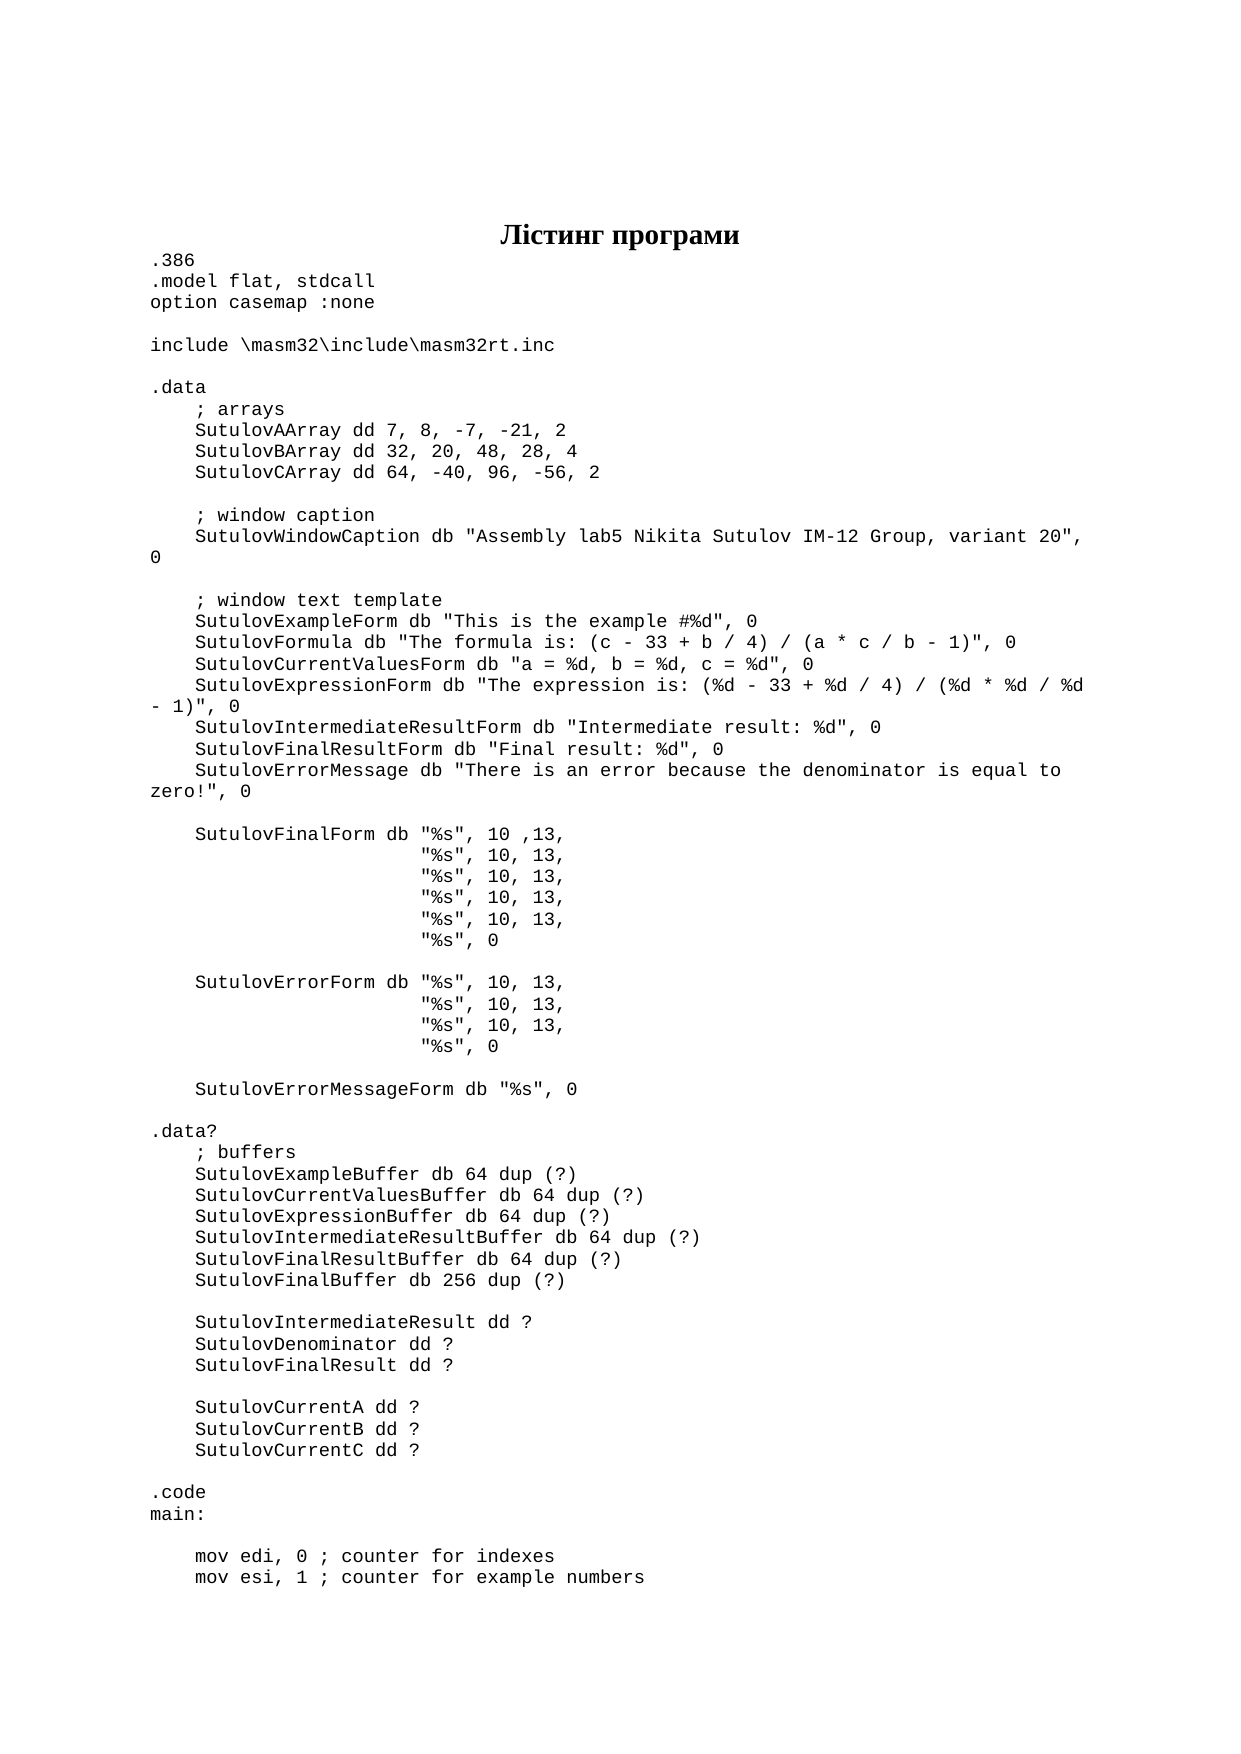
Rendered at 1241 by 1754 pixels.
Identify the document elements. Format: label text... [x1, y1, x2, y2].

text SutulovErrorMessage db "There is an error because the denominator is equal to zero!", 0 [150, 761, 1090, 803]
text SutulovFinalResultForm db "Final result: %d", 0 [150, 739, 1090, 761]
text SutulovErrorMessageForm db "%s", 0 [150, 1079, 1090, 1101]
text "%s", 10, 13, [150, 994, 1090, 1016]
text SutulovFinalBuffer db 256 dup (?) [150, 1271, 1090, 1292]
text ; window text template [150, 591, 1090, 612]
text SutulovExpressionBuffer db 64 dup (?) [150, 1207, 1090, 1228]
text SutulovIntermediateResult dd ? [150, 1313, 1090, 1334]
text .model flat, stdcall [150, 272, 1090, 293]
text Лістинг програми [150, 217, 1090, 251]
text SutulovFinalResultBuffer db 64 dup (?) [150, 1249, 1090, 1271]
text SutulovCurrentA dd ? [150, 1398, 1090, 1419]
text SutulovCArray dd 64, -40, 96, -56, 2 [150, 463, 1090, 484]
text SutulovExampleForm db "This is the example #%d", 0 [150, 612, 1090, 633]
text SutulovWindowCaption db "Assembly lab5 Nikita Sutulov IM-12 Group, variant 20", 0 [150, 527, 1090, 569]
text include \masm32\include\masm32rt.inc [150, 336, 1090, 357]
text SutulovAArray dd 7, 8, -7, -21, 2 [150, 421, 1090, 442]
text "%s", 10, 13, [150, 846, 1090, 867]
text SutulovCurrentValuesBuffer db 64 dup (?) [150, 1186, 1090, 1207]
text "%s", 0 [150, 1037, 1090, 1058]
text .data [150, 378, 1090, 399]
text mov edi, 0 ; counter for indexes [150, 1547, 1090, 1568]
text "%s", 10, 13, [150, 909, 1090, 931]
text .386 [150, 251, 1090, 272]
text SutulovExampleBuffer db 64 dup (?) [150, 1164, 1090, 1186]
text SutulovCurrentValuesForm db "a = %d, b = %d, c = %d", 0 [150, 654, 1090, 676]
text SutulovCurrentB dd ? [150, 1419, 1090, 1441]
text SutulovCurrentC dd ? [150, 1441, 1090, 1462]
text SutulovFormula db "The formula is: (c - 33 + b / 4) / (a * c / b - 1)", 0 [150, 633, 1090, 654]
text "%s", 10, 13, [150, 1016, 1090, 1037]
text SutulovDenominator dd ? [150, 1334, 1090, 1356]
text SutulovBArray dd 32, 20, 48, 28, 4 [150, 442, 1090, 463]
text "%s", 10, 13, [150, 888, 1090, 909]
text .data? [150, 1122, 1090, 1143]
text ; window caption [150, 506, 1090, 527]
text SutulovIntermediateResultForm db "Intermediate result: %d", 0 [150, 718, 1090, 739]
text mov esi, 1 ; counter for example numbers [150, 1568, 1090, 1589]
text ; buffers [150, 1143, 1090, 1164]
text "%s", 0 [150, 931, 1090, 952]
text main: [150, 1504, 1090, 1526]
text SutulovIntermediateResultBuffer db 64 dup (?) [150, 1228, 1090, 1249]
text .code [150, 1483, 1090, 1504]
text SutulovFinalForm db "%s", 10 ,13, [150, 824, 1090, 846]
text SutulovFinalResult dd ? [150, 1356, 1090, 1377]
text ; arrays [150, 399, 1090, 421]
text SutulovExpressionForm db "The expression is: (%d - 33 + %d / 4) / (%d * %d / %d - 1)", 0 [150, 676, 1090, 718]
text "%s", 10, 13, [150, 867, 1090, 888]
text option casemap :none [150, 293, 1090, 314]
text SutulovErrorForm db "%s", 10, 13, [150, 973, 1090, 994]
